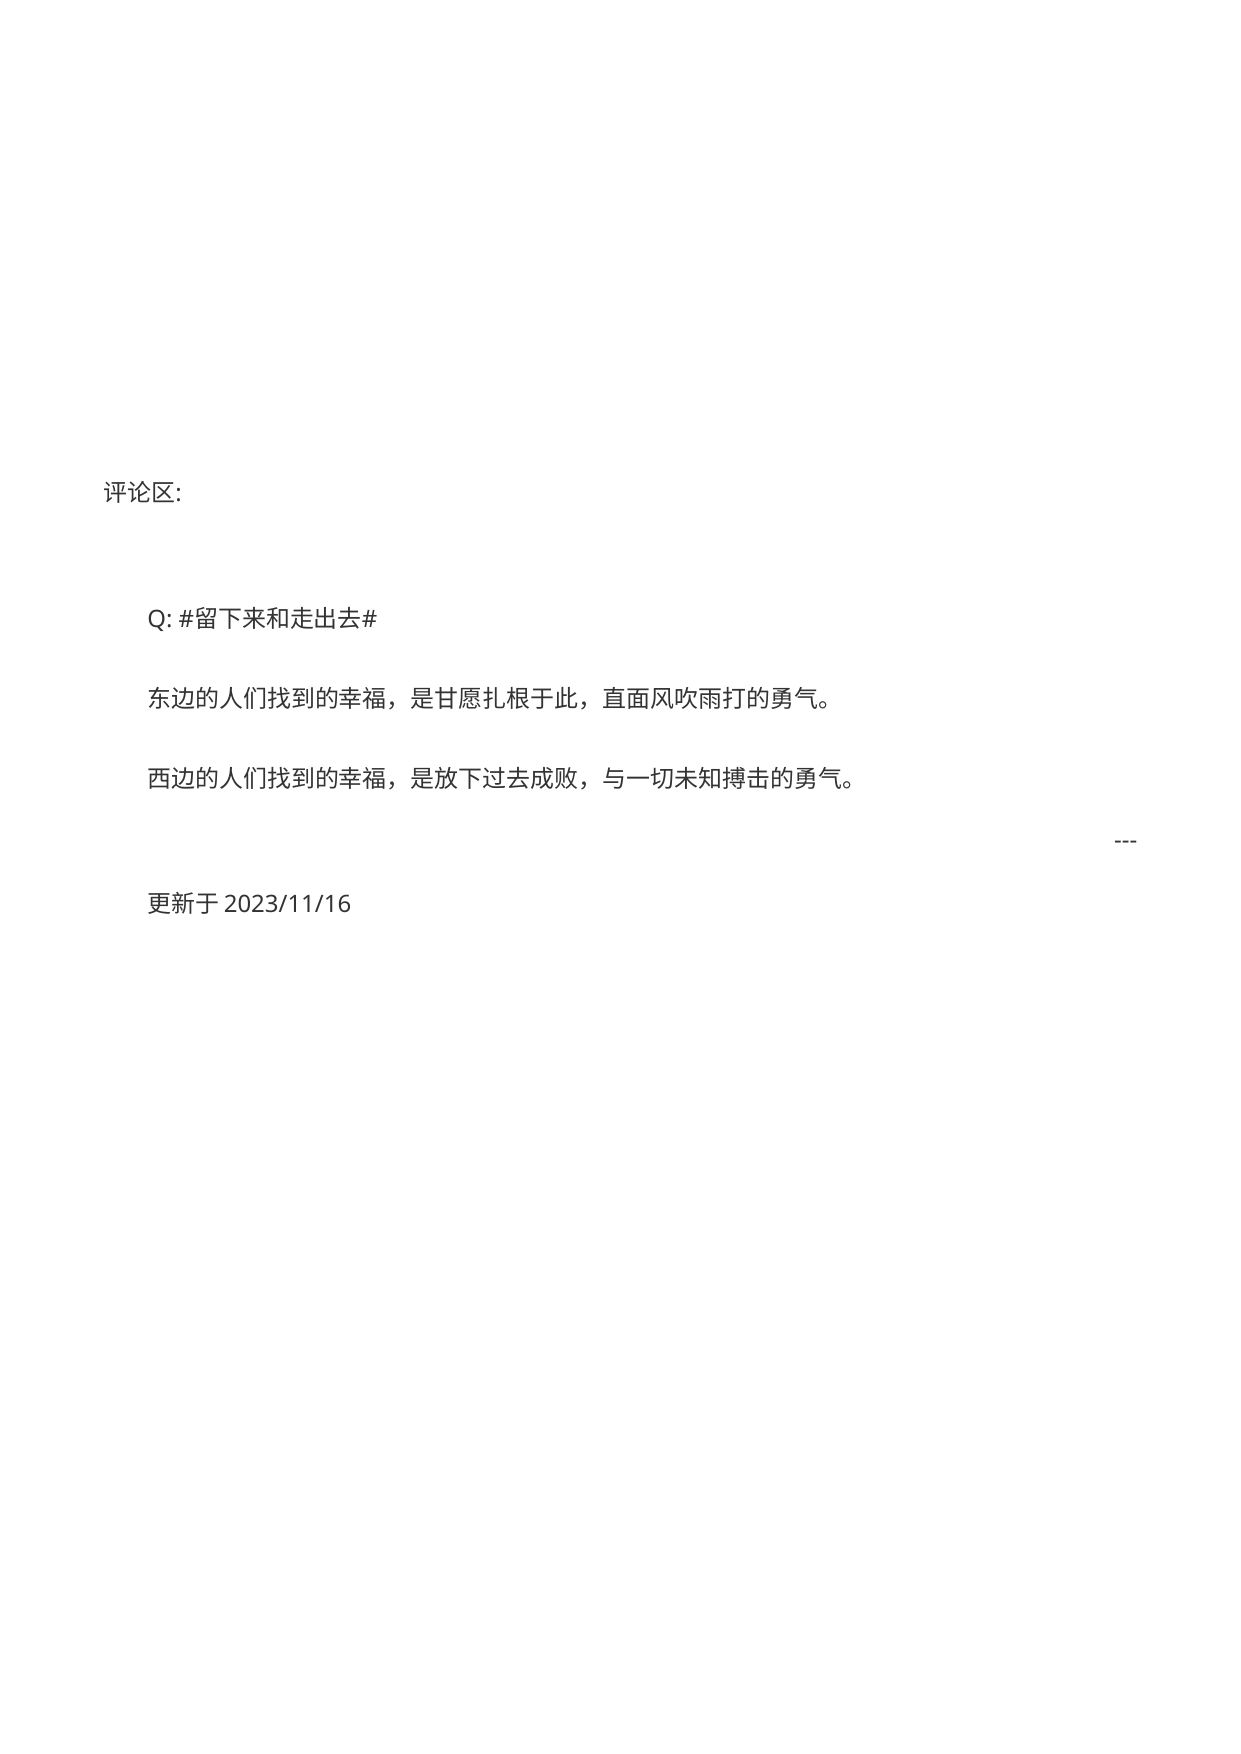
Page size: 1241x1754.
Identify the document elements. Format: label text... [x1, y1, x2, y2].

text 东边的人们找到的幸福，是甘愿扎根于此，直面风吹雨打的勇气。 [103, 663, 1137, 731]
text 西边的人们找到的幸福，是放下过去成败，与一切未知搏击的勇气。 [103, 743, 1137, 811]
text 评论区: [103, 457, 1137, 525]
text Q: #留下来和走出去# [103, 583, 1137, 651]
text 更新于2023/11/16 [103, 868, 1137, 936]
text --- [103, 822, 1137, 856]
